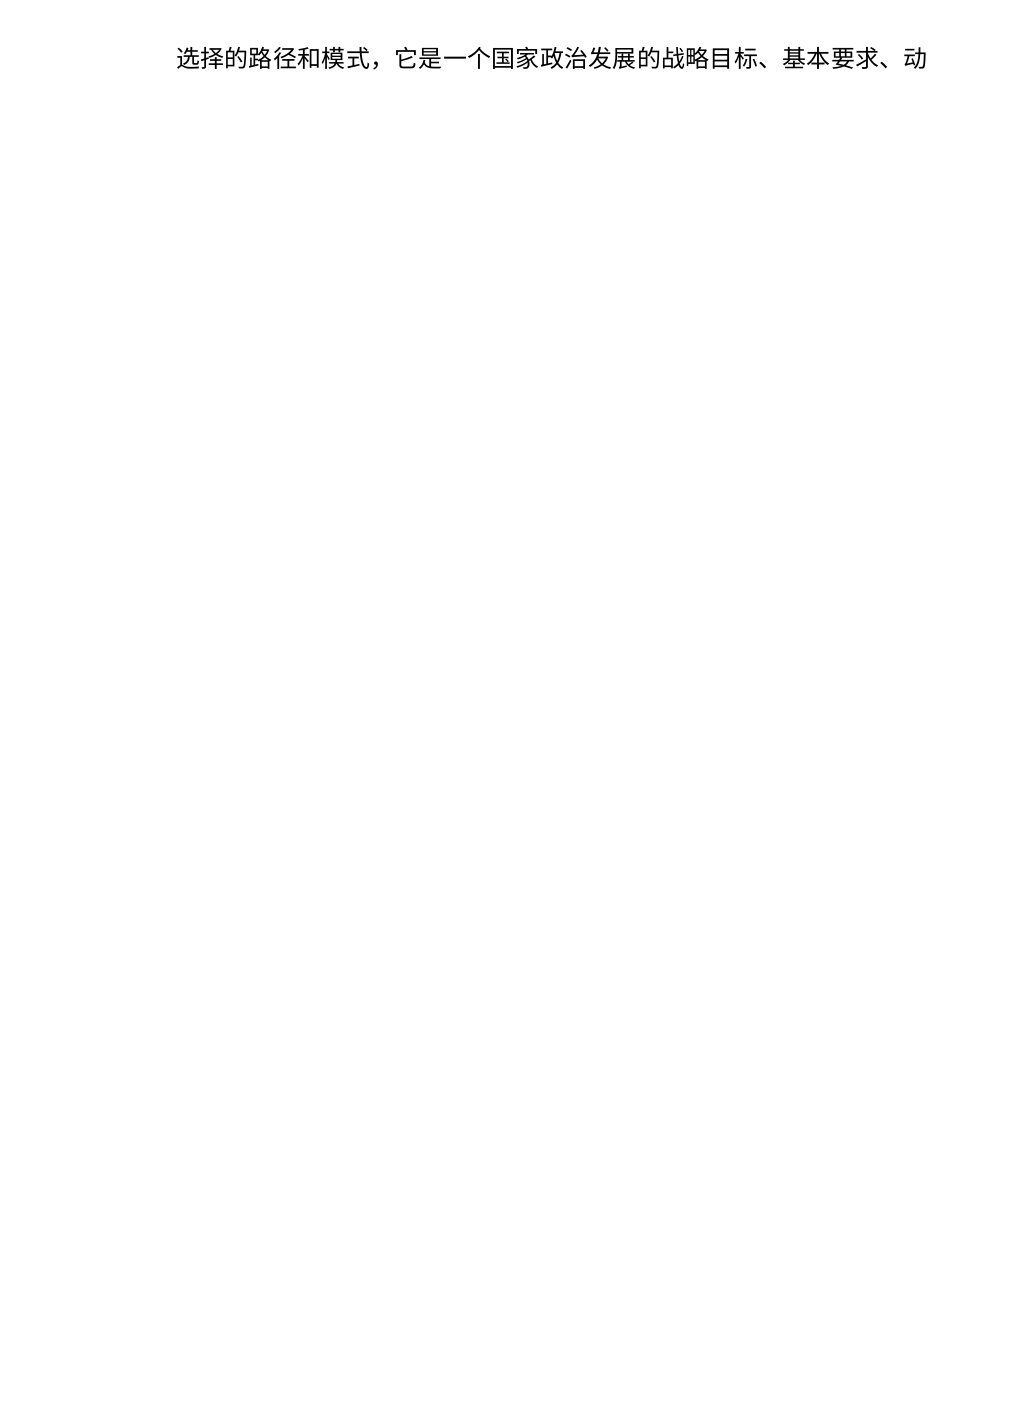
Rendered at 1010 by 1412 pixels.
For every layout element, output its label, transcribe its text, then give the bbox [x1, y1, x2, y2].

text 选择的路径和模式，它是一个国家政治发展的战略目标、基本要求、动 [176, 42, 936, 73]
